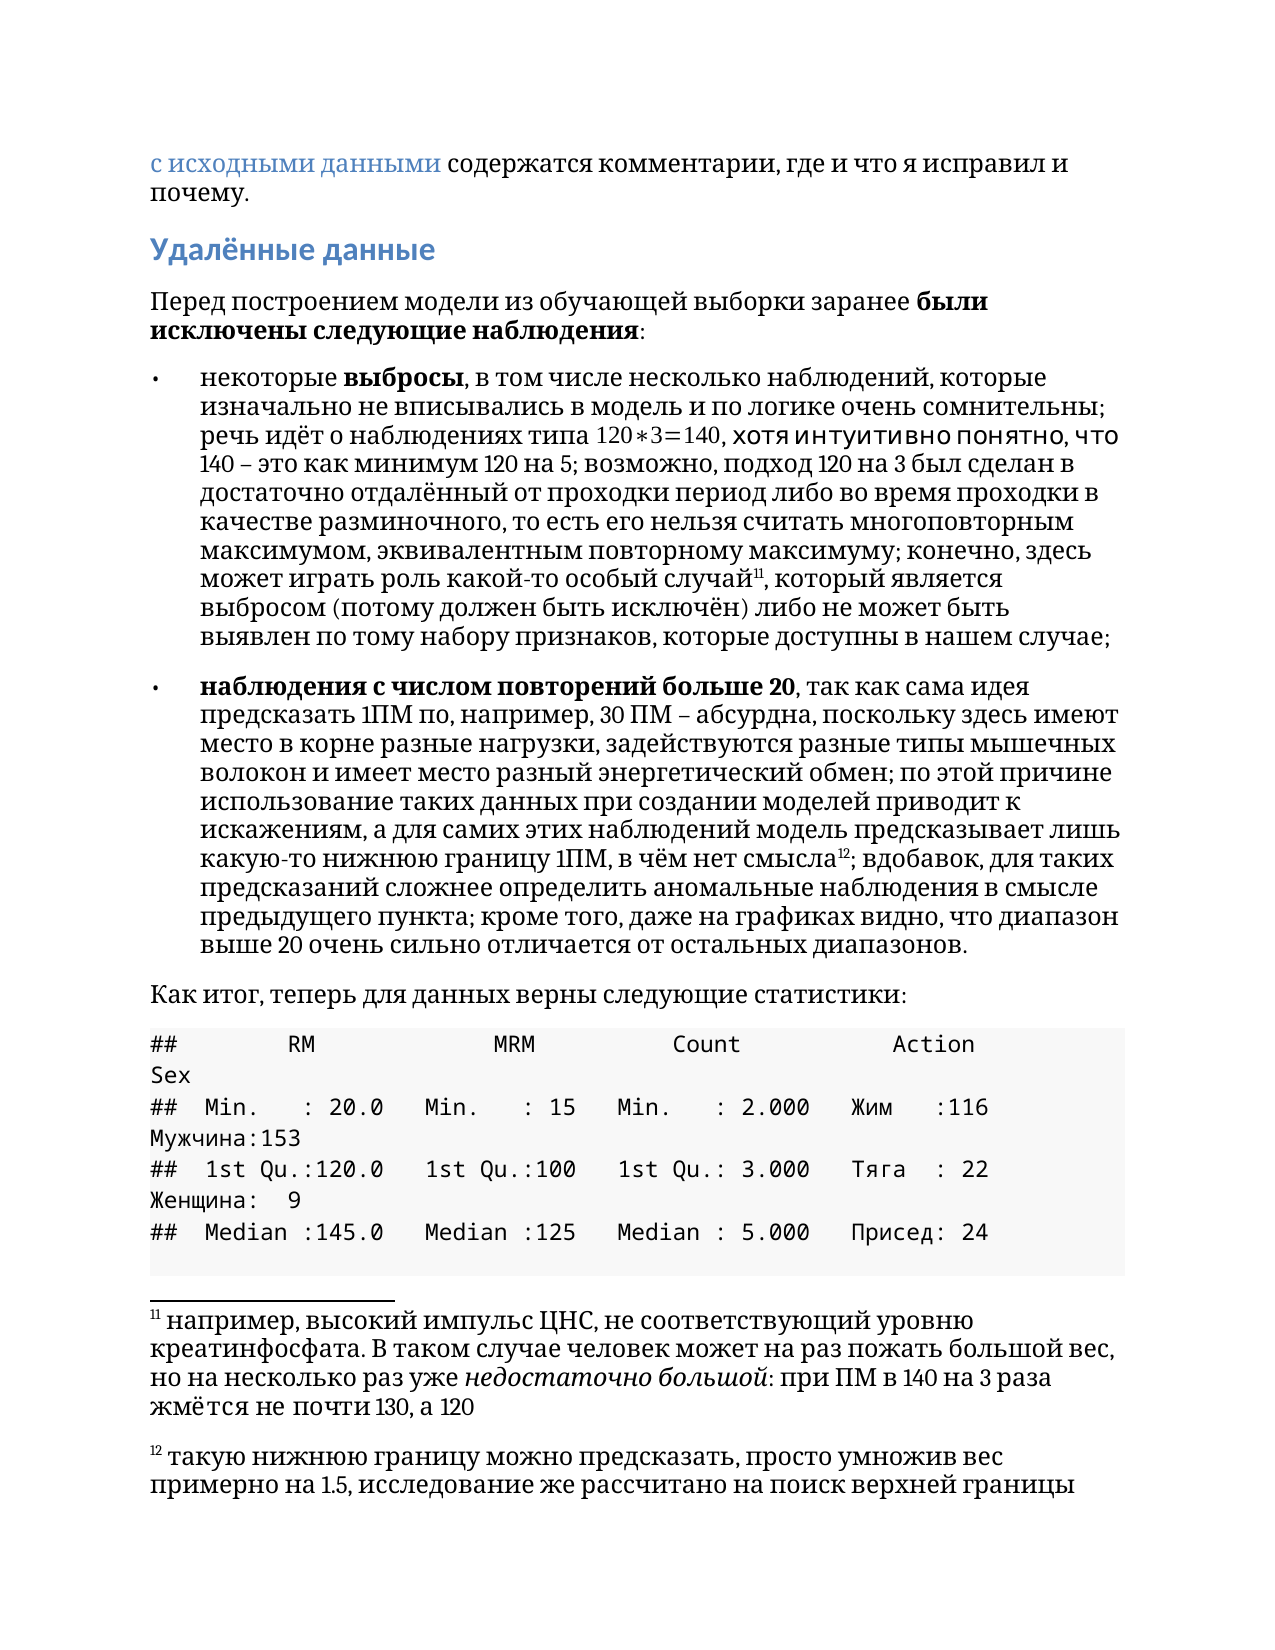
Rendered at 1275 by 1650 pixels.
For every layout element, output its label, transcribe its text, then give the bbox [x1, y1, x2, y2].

text Перед построением модели из обучающей выборки заранее были исключены следующие наблюдения: [150, 288, 1125, 345]
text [150, 150, 1125, 207]
text Как итог, теперь для данных верны следующие статистики: [150, 981, 1125, 1009]
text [150, 1028, 1125, 1276]
subtitle Удалённые данные [150, 228, 1125, 269]
list некоторые выбросы, в том числе несколько наблюдений, которые изначально не вписывались в модель и по логике очень сомнительны; речь идёт о наблюдениях типа , хотя интуитивно понятно, что 140 – это как минимум 120 на 5; возможно, подход 120 на 3 был сделан в достаточно отдалённый от проходки период либо во время проходки в качестве разминочного, то есть его нельзя считать многоповторным максимумом, эквивалентным повторному максимуму; конечно, здесь может играть роль какой-то особый случай, который является выбросом (потому должен быть исключён) либо не может быть выявлен по тому набору признаков, которые доступны в нашем случае; [150, 364, 1125, 652]
list наблюдения с числом повторений больше 20, так как сама идея предсказать 1ПМ по, например, 30 ПМ – абсурдна, поскольку здесь имеют место в корне разные нагрузки, задействуются разные типы мышечных волокон и имеет место разный энергетический обмен; по этой причине использование таких данных при создании моделей приводит к искажениям, а для самих этих наблюдений модель предсказывает лишь какую-то нижнюю границу 1ПМ, в чём нет смысла; вдобавок, для таких предсказаний сложнее определить аномальные наблюдения в смысле предыдущего пункта; кроме того, даже на графиках видно, что диапазон выше 20 очень сильно отличается от остальных диапазонов. [150, 672, 1125, 960]
